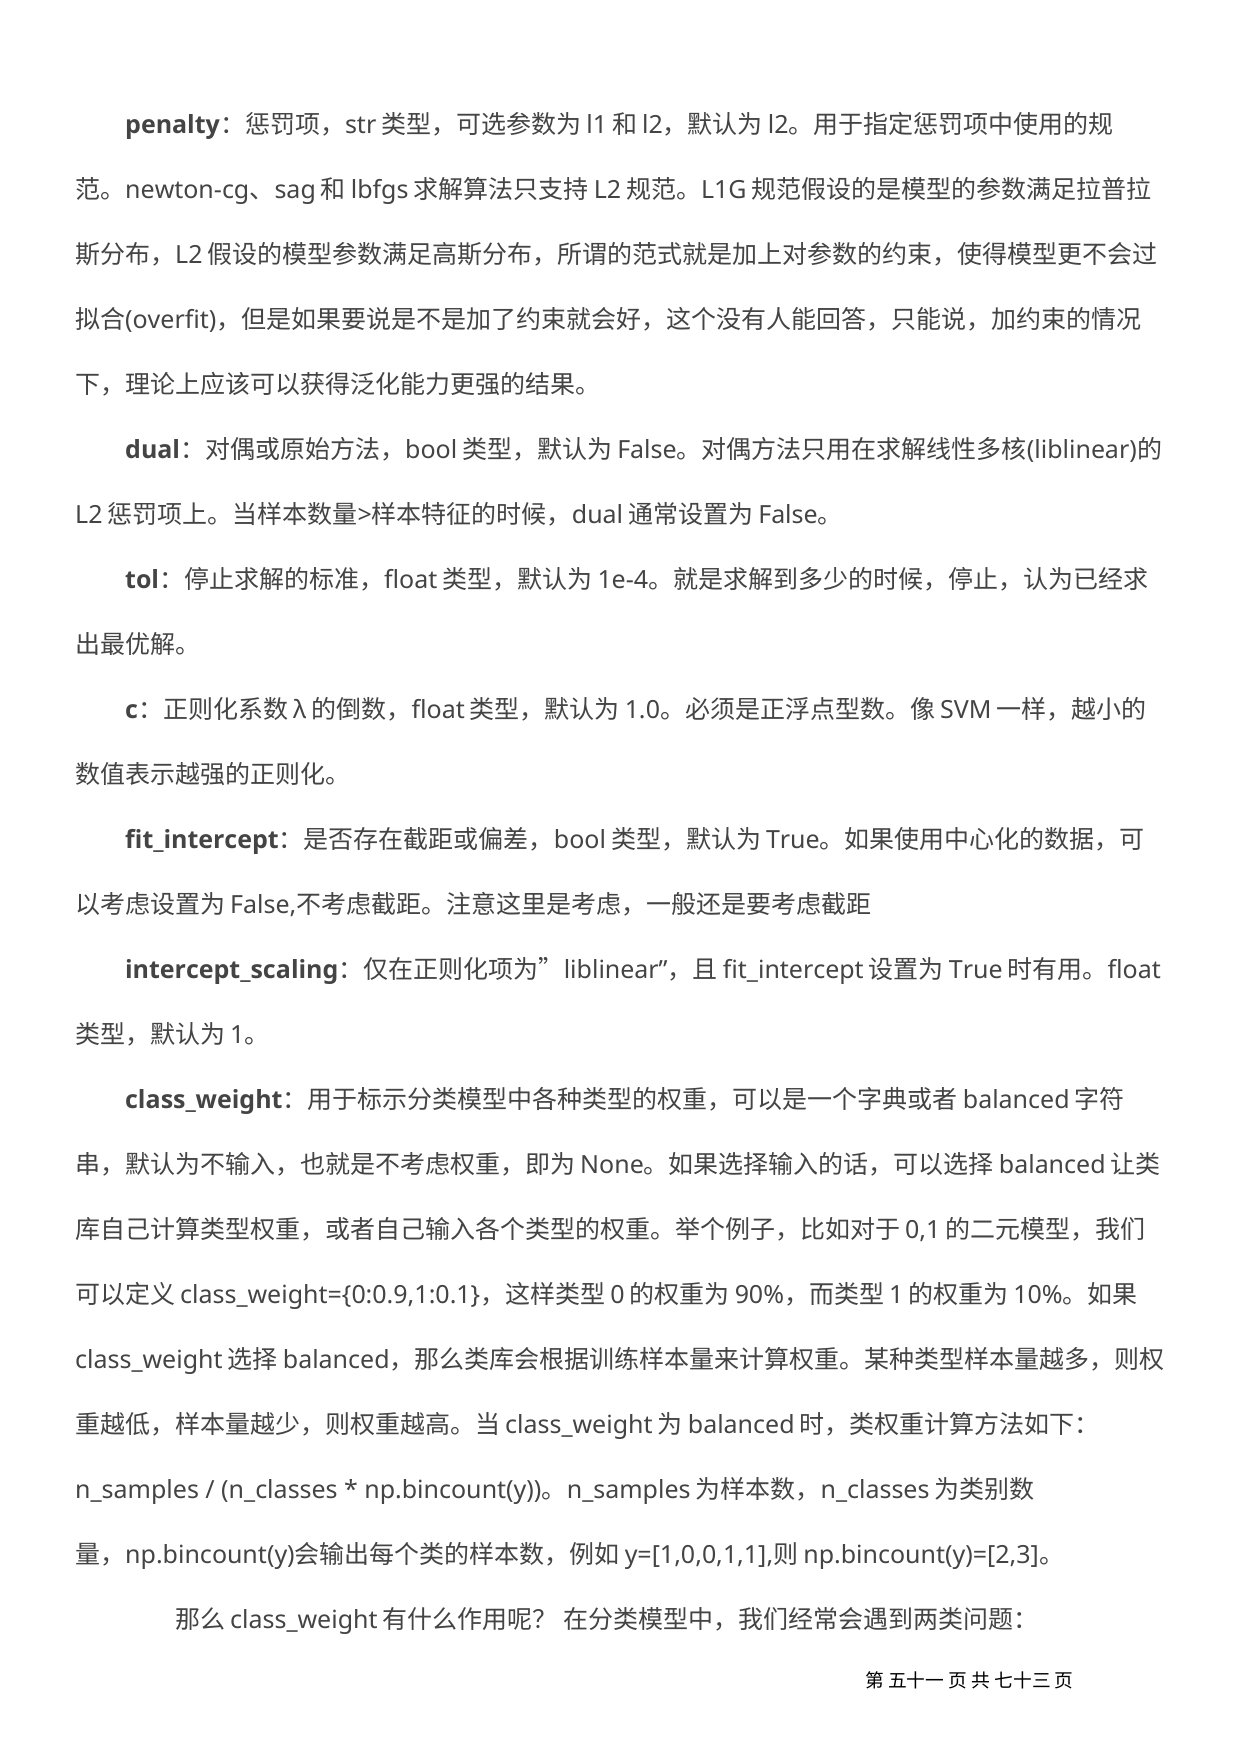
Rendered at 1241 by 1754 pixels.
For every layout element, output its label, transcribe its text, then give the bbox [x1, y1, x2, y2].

text penalty：惩罚项，str类型，可选参数为l1和l2，默认为l2。用于指定惩罚项中使用的规范。newton-cg、sag和lbfgs求解算法只支持L2规范。L1G规范假设的是模型的参数满足拉普拉斯分布，L2假设的模型参数满足高斯分布，所谓的范式就是加上对参数的约束，使得模型更不会过拟合(overfit)，但是如果要说是不是加了约束就会好，这个没有人能回答，只能说，加约束的情况下，理论上应该可以获得泛化能力更强的结果。 dual：对偶或原始方法，bool类型，默认为False。对偶方法只用在求解线性多核(liblinear)的L2惩罚项上。当样本数量>样本特征的时候，dual通常设置为False。 tol：停止求解的标准，float类型，默认为1e-4。就是求解到多少的时候，停止，认为已经求出最优解。 c：正则化系数λ的倒数，float类型，默认为1.0。必须是正浮点型数。像SVM一样，越小的数值表示越强的正则化。 fit_intercept：是否存在截距或偏差，bool类型，默认为True。如果使用中心化的数据，可以考虑设置为False,不考虑截距。注意这里是考虑，一般还是要考虑截距 intercept_scaling：仅在正则化项为”liblinear”，且fit_intercept设置为True时有用。float类型，默认为1。 class_weight：用于标示分类模型中各种类型的权重，可以是一个字典或者balanced字符串，默认为不输入，也就是不考虑权重，即为None。如果选择输入的话，可以选择balanced让类库自己计算类型权重，或者自己输入各个类型的权重。举个例子，比如对于0,1的二元模型，我们可以定义class_weight={0:0.9,1:0.1}，这样类型0的权重为90%，而类型1的权重为10%。如果class_weight选择balanced，那么类库会根据训练样本量来计算权重。某种类型样本量越多，则权重越低，样本量越少，则权重越高。当class_weight为balanced时，类权重计算方法如下：n_samples / (n_classes * np.bincount(y))。n_samples为样本数，n_classes为类别数量，np.bincount(y)会输出每个类的样本数，例如y=[1,0,0,1,1],则np.bincount(y)=[2,3]。 那么class_weight有什么作用呢？ 在分类模型中，我们经常会遇到两类问题： [75, 91, 1165, 1651]
